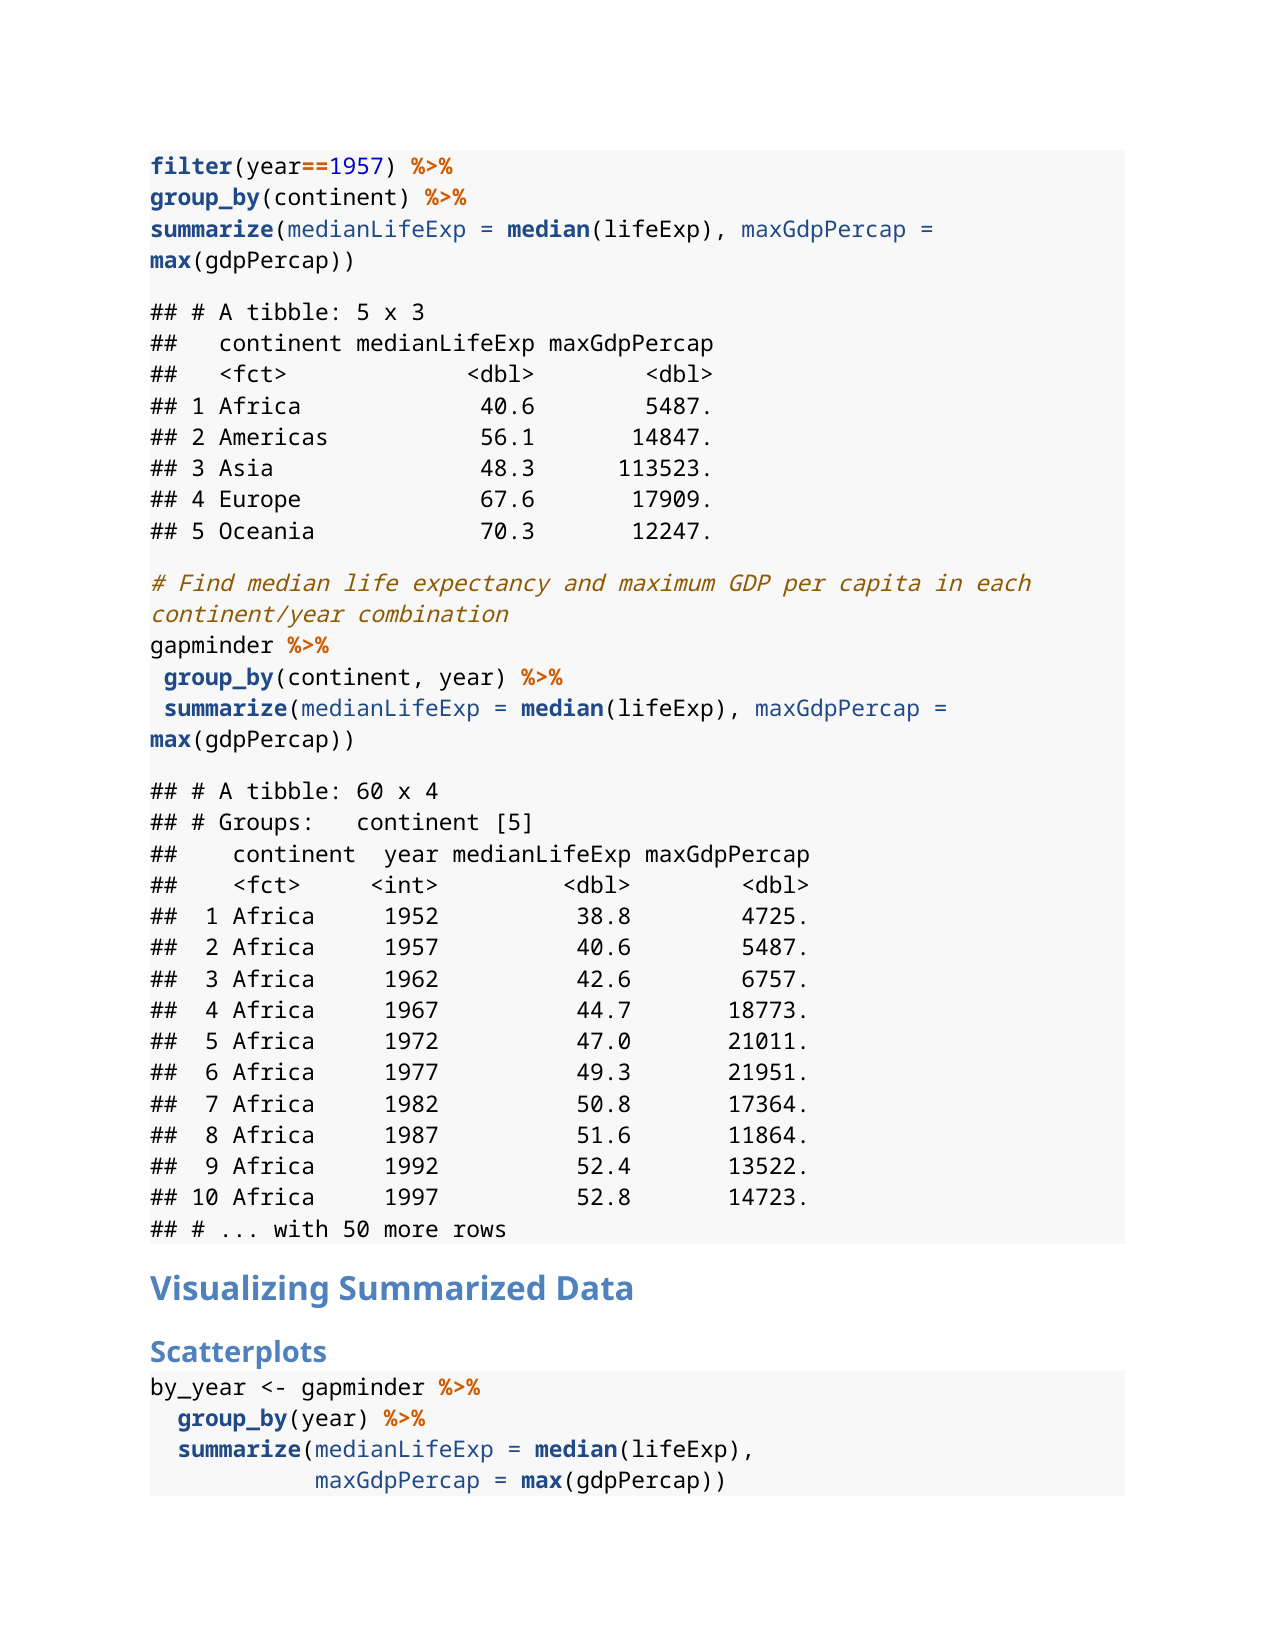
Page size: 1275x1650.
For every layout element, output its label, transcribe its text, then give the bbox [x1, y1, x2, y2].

subtitle Scatterplots [150, 1331, 1125, 1371]
subtitle Visualizing Summarized Data [150, 1264, 1125, 1310]
text # Find median life expectancy and maximum GDP per capita in each continent/year combination gapminder %>% group_by(continent, year) %>% summarize(medianLifeExp = median(lifeExp), maxGdpPercap = max(gdpPercap)) [329, 567, 1125, 754]
text ## # A tibble: 5 x 3 ## continent medianLifeExp maxGdpPercap ## <fct> <dbl> <dbl> ## 1 Africa 40.6 5487. ## 2 Americas 56.1 14847. ## 3 Asia 48.3 113523. ## 4 Europe 67.6 17909. ## 5 Oceania 70.3 12247. [150, 296, 1125, 546]
text ## # A tibble: 60 x 4 ## # Groups: continent [5] ## continent year medianLifeExp maxGdpPercap ## <fct> <int> <dbl> <dbl> ## 1 Africa 1952 38.8 4725. ## 2 Africa 1957 40.6 5487. ## 3 Africa 1962 42.6 6757. ## 4 Africa 1967 44.7 18773. ## 5 Africa 1972 47.0 21011. ## 6 Africa 1977 49.3 21951. ## 7 Africa 1982 50.8 17364. ## 8 Africa 1987 51.6 11864. ## 9 Africa 1992 52.4 13522. ## 10 Africa 1997 52.8 14723. ## # ... with 50 more rows [150, 775, 1125, 1244]
